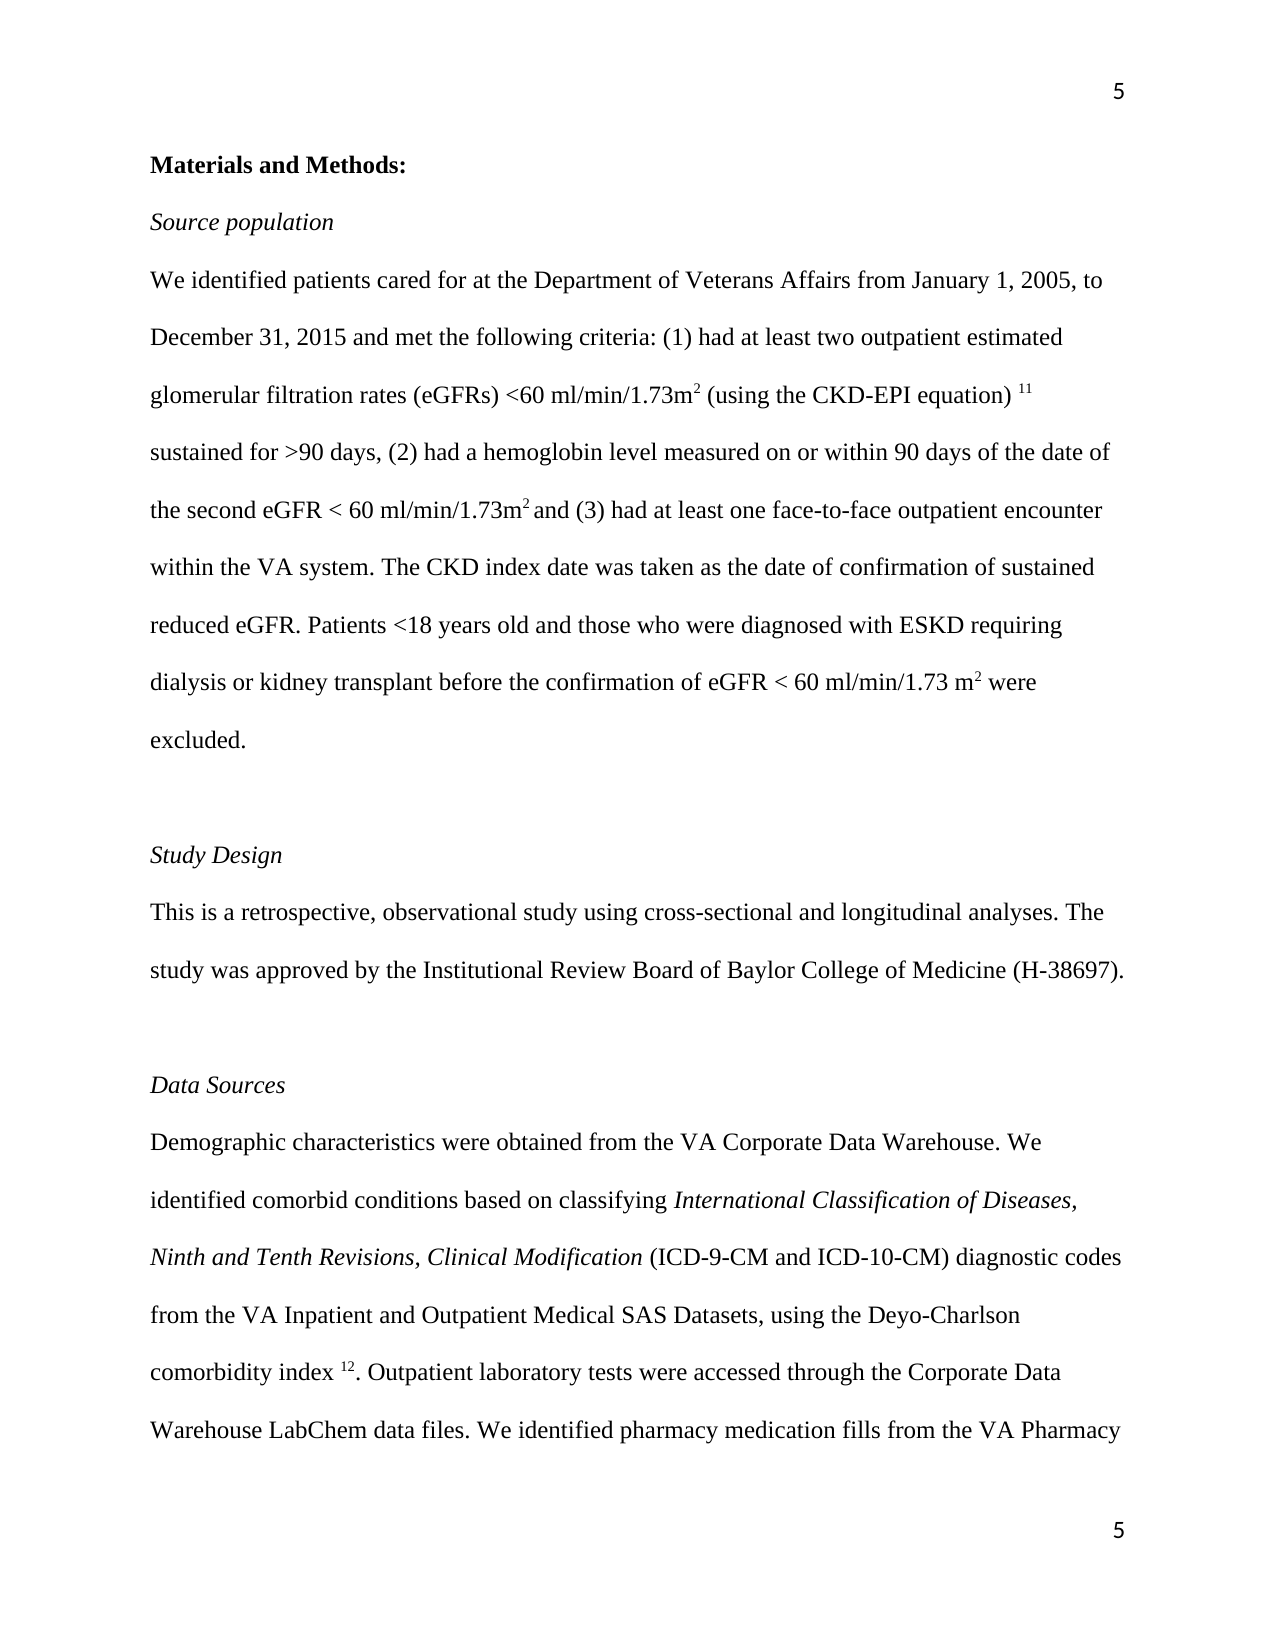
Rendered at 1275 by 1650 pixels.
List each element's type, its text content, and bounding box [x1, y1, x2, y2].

text Source population [150, 207, 1125, 236]
text This is a retrospective, observational study using cross-sectional and longitudinal analyses. The study was approved by the Institutional Review Board of Baylor College of Medicine (H-38697). [150, 897, 1125, 984]
text Study Design [150, 840, 1125, 869]
text We identified patients cared for at the Department of Veterans Affairs from January 1, 2005, to December 31, 2015 and met the following criteria: (1) had at least two outpatient estimated glomerular filtration rates (eGFRs) <60 ml/min/1.73m2 (using the CKD-EPI equation) 11 sustained for >90 days, (2) had a hemoglobin level measured on or within 90 days of the date of the second eGFR < 60 ml/min/1.73m2 and (3) had at least one face-to-face outpatient encounter within the VA system. The CKD index date was taken as the date of confirmation of sustained reduced eGFR. Patients <18 years old and those who were diagnosed with ESKD requiring dialysis or kidney transplant before the confirmation of eGFR < 60 ml/min/1.73 m2 were excluded. [150, 265, 1125, 754]
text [150, 1127, 1125, 1444]
text Materials and Methods: [150, 150, 1125, 179]
text Data Sources [150, 1070, 1125, 1099]
